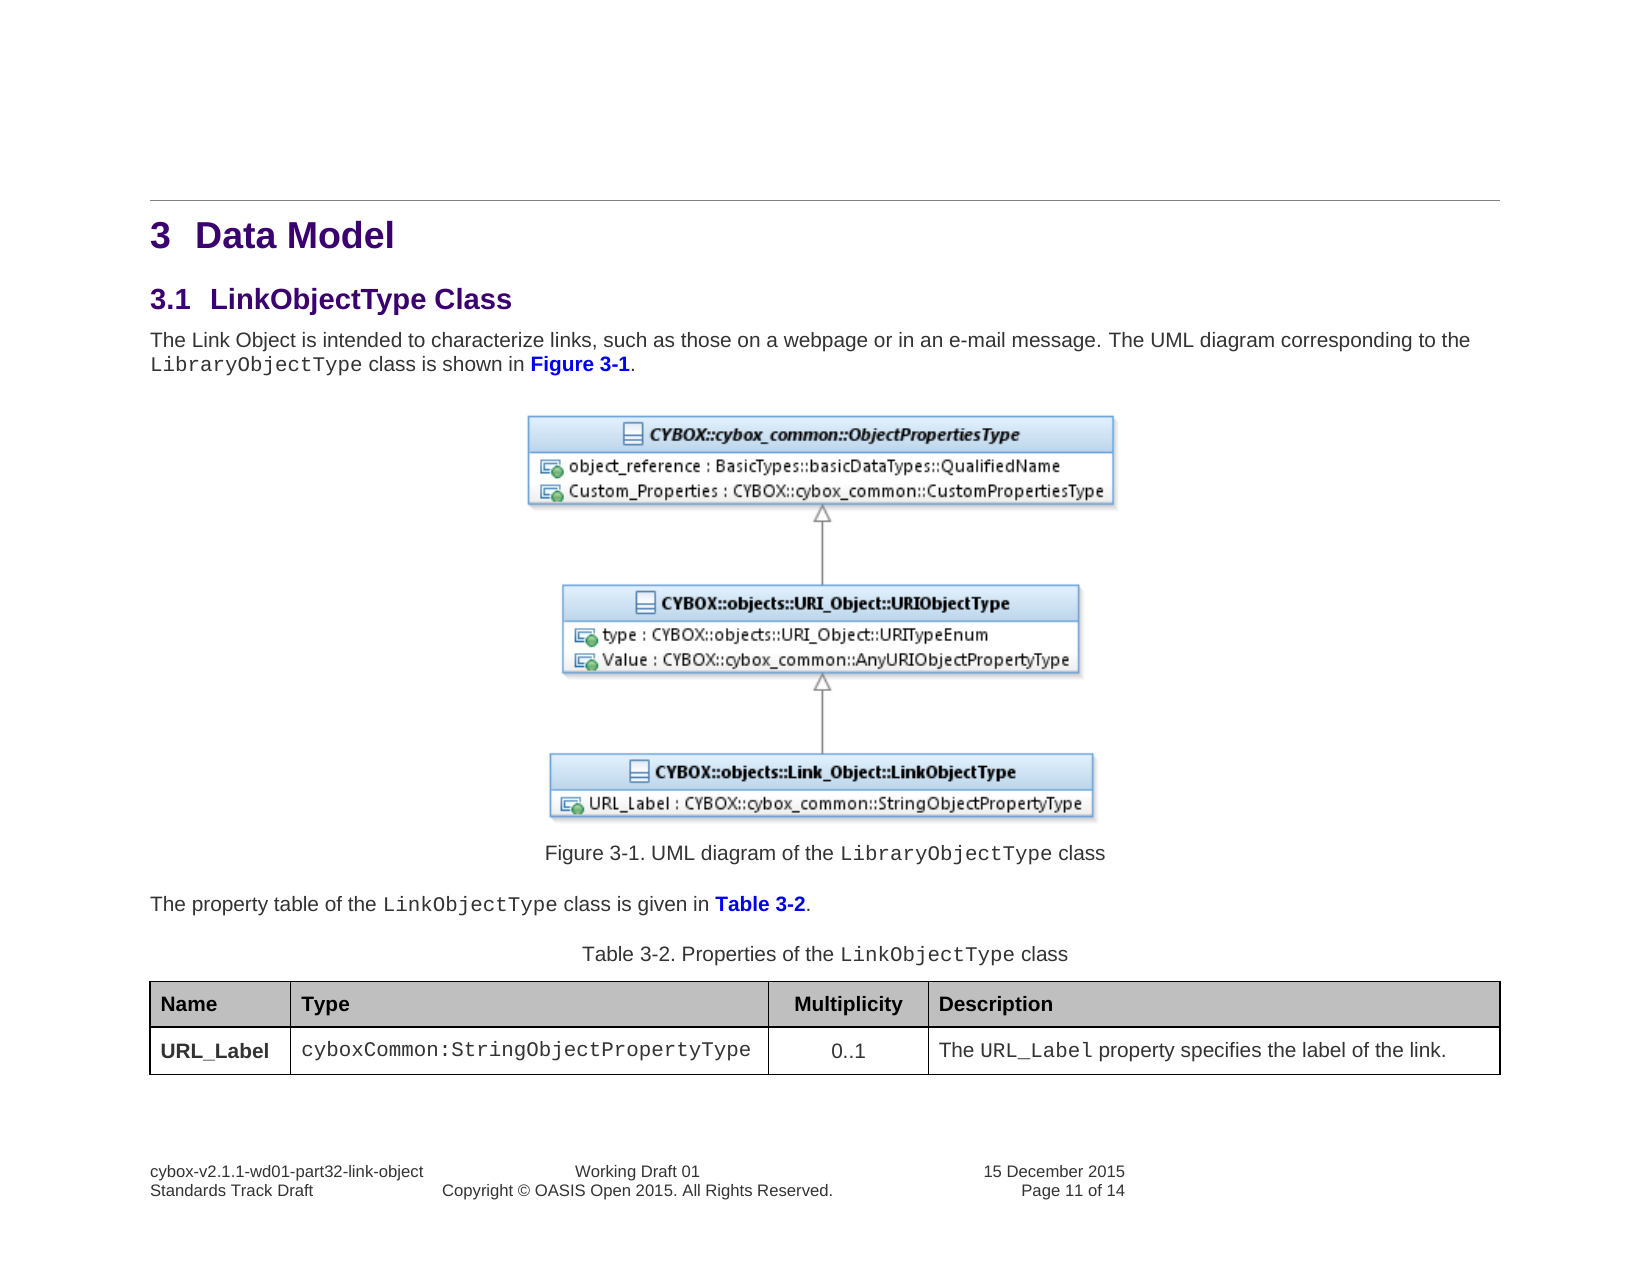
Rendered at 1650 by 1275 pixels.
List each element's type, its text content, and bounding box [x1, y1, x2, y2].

table_cell 0..1 [769, 1028, 928, 1074]
text The Link Object is intended to characterize links, such as those on a webpage or in an e-mail message. The UML diagram corresponding to the LibraryObjectType class is shown in Figure 3-1. [150, 328, 1500, 377]
text Figure 3-1. UML diagram of the LibraryObjectType class [150, 841, 1500, 866]
table_header Name [151, 982, 290, 1026]
table_cell cyboxCommon:StringObjectPropertyType [291, 1028, 768, 1074]
table_cell The URL_Label property specifies the label of the link. [929, 1028, 1499, 1074]
subtitle Data Model [150, 201, 1500, 257]
table_header Type [291, 982, 768, 1026]
subtitle LinkObjectType Class [150, 282, 1500, 315]
picture [514, 402, 1136, 841]
table_header Multiplicity [769, 982, 928, 1026]
table_header Description [929, 982, 1499, 1026]
table_cell URL_Label [151, 1028, 290, 1074]
